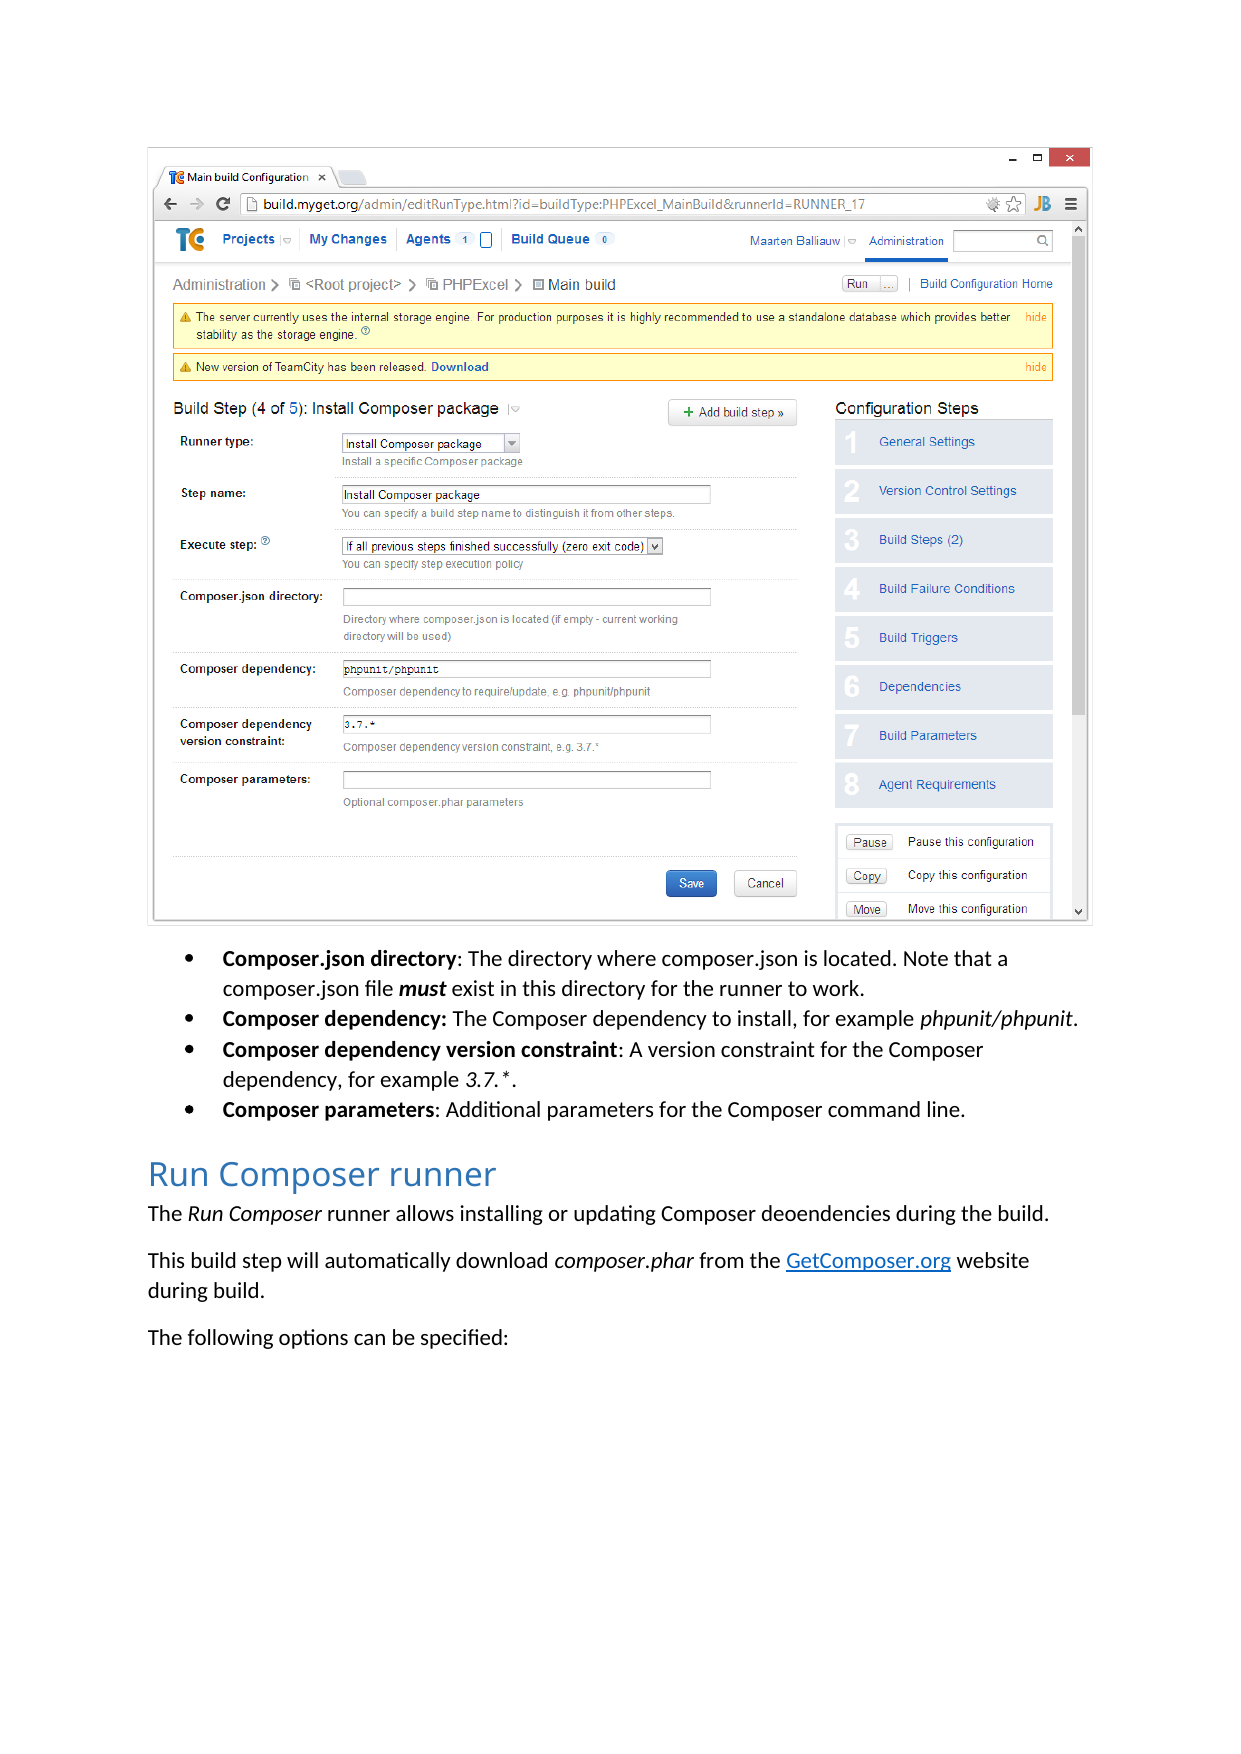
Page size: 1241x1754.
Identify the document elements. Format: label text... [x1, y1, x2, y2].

subtitle Run Composer runner [148, 1150, 1093, 1196]
list Composer dependency: The Composer dependency to install, for example phpunit/phpunit. [185, 1004, 1093, 1033]
text The following options can be specified: [148, 1323, 1093, 1351]
text The Run Composer runner allows installing or updating Composer deoendencies during the build. [148, 1199, 1093, 1227]
text This build step will automatically download composer.phar from the GetComposer.org website during build. [148, 1246, 1093, 1304]
list Composer parameters: Additional parameters for the Composer command line. [185, 1095, 1093, 1123]
list Composer.json directory: The directory where composer.json is located. Note that a composer.json file must exist in this directory for the runner to work. [185, 944, 1093, 1002]
list Composer dependency version constraint: A version constraint for the Composer dependency, for example 3.7.*. [185, 1035, 1093, 1093]
picture [147, 147, 1093, 926]
